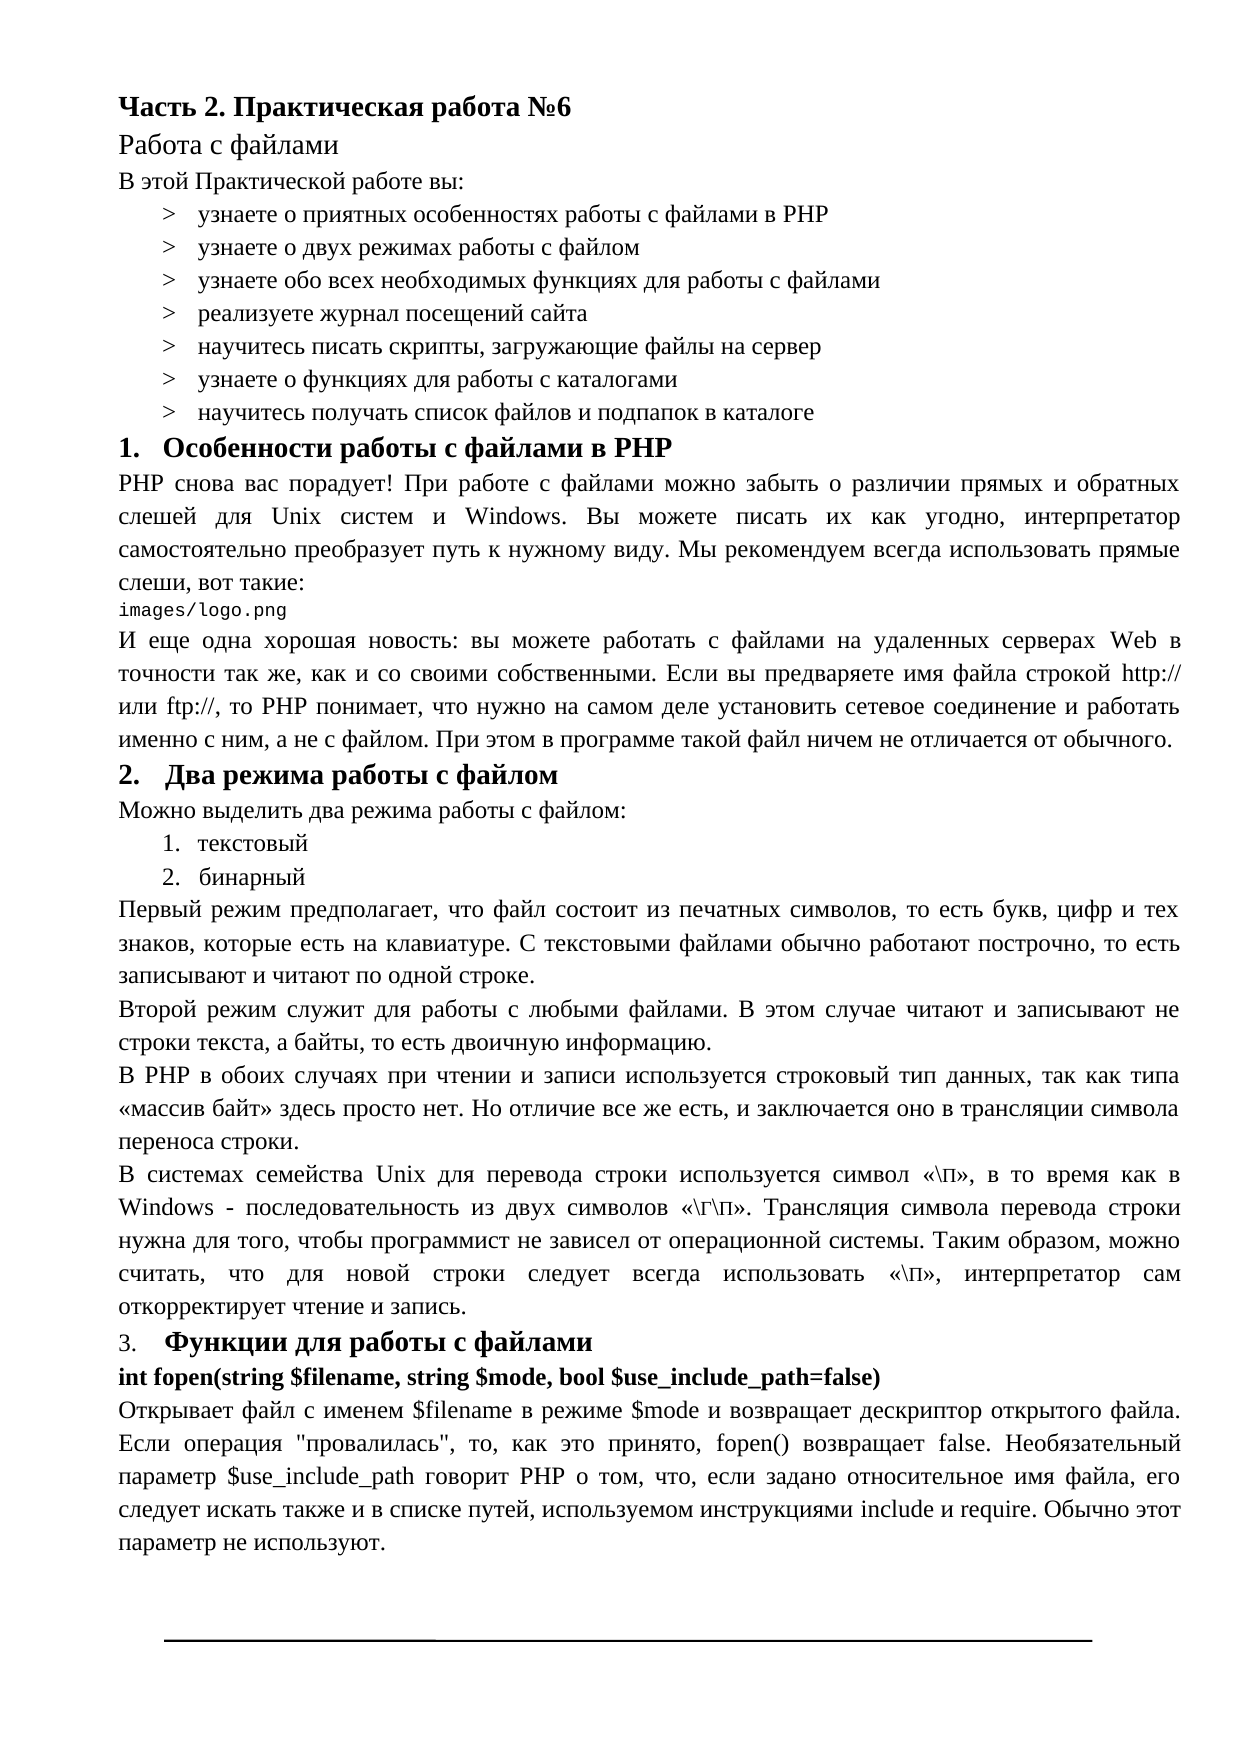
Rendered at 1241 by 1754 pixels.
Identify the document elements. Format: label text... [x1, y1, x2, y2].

text images/logo.png [118, 601, 1181, 622]
list узнаете обо всех необходимых функциях для работы с файлами [162, 265, 1181, 293]
list узнаете о приятных особенностях работы с файлами в PHP [162, 199, 1181, 227]
text В системах семейства Unix для перевода строки используется символ «\п», в то время как в Windows - последовательность из двух символов «\г\п». Трансляция символа перевода строки нужна для того, чтобы программист не зависел от операционной системы. Таким образом, можно считать, что для новой строки следует всегда использовать «\п», интерпретатор сам откорректирует чтение и запись. [118, 1159, 1181, 1319]
text Можно выделить два режима работы с файлом: [118, 796, 1181, 824]
list бинарный [162, 862, 1181, 890]
list Особенности работы с файлами в PHP [118, 430, 1181, 463]
text Открывает файл с именем $filename в режиме $mode и возвращает дескриптор открытого файла. Если операция "провалилась", то, как это принято, fopen() возвращает false. Необязательный параметр $use_include_path говорит PHP о том, что, если задано относительное имя файла, его следует искать также и в списке путей, используемом инструкциями include и require. Обычно этот параметр не используют. [118, 1395, 1181, 1556]
list Два режима работы с файлом [118, 757, 1181, 791]
text PHP снова вас порадует! При работе с файлами можно забыть о различии прямых и обратных слешей для Unix систем и Windows. Вы можете писать их как угодно, интерпретатор самостоятельно преобразует путь к нужному виду. Мы рекомендуем всегда использовать прямые слеши, вот такие: [118, 468, 1181, 596]
list Функции для работы с файлами [118, 1324, 1181, 1357]
list текстовый [162, 828, 1181, 857]
text В PHP в обоих случаях при чтении и записи используется строковый тип данных, так как типа «массив байт» здесь просто нет. Но отличие все же есть, и заключается оно в трансляции символа переноса строки. [118, 1060, 1181, 1154]
text int fopen(string $filename, string $mode, bool $use_include_path=false) [118, 1362, 1181, 1391]
text Первый режим предполагает, что файл состоит из печатных символов, то есть букв, цифр и тех знаков, которые есть на клавиатуре. С текстовыми файлами обычно работают построчно, то есть записывают и читают по одной строке. [118, 894, 1181, 989]
list реализуете журнал посещений сайта [162, 298, 1181, 327]
text В этой Практической работе вы: [118, 166, 1181, 194]
text И еще одна хорошая новость: вы можете работать с файлами на удаленных серверах Web в точности так же, как и со своими собственными. Если вы предваряете имя файла строкой http:// или ftp://, то PHP понимает, что нужно на самом деле установить сетевое соединение и работать именно с ним, а не с файлом. При этом в программе такой файл ничем не отличается от обычного. [118, 625, 1181, 753]
text Второй режим служит для работы с любыми файлами. В этом случае читают и записывают не строки текста, а байты, то есть двоичную информацию. [118, 994, 1181, 1055]
list узнаете о функциях для работы с каталогами [162, 364, 1181, 393]
list научитесь писать скрипты, загружающие файлы на сервер [162, 331, 1181, 359]
text Работа с файлами [118, 127, 1181, 161]
list узнаете о двух режимах работы с файлом [162, 232, 1181, 261]
text Часть 2. Практическая работа №6 [118, 89, 1181, 122]
list научитесь получать список файлов и подпапок в каталоге [162, 397, 1181, 426]
